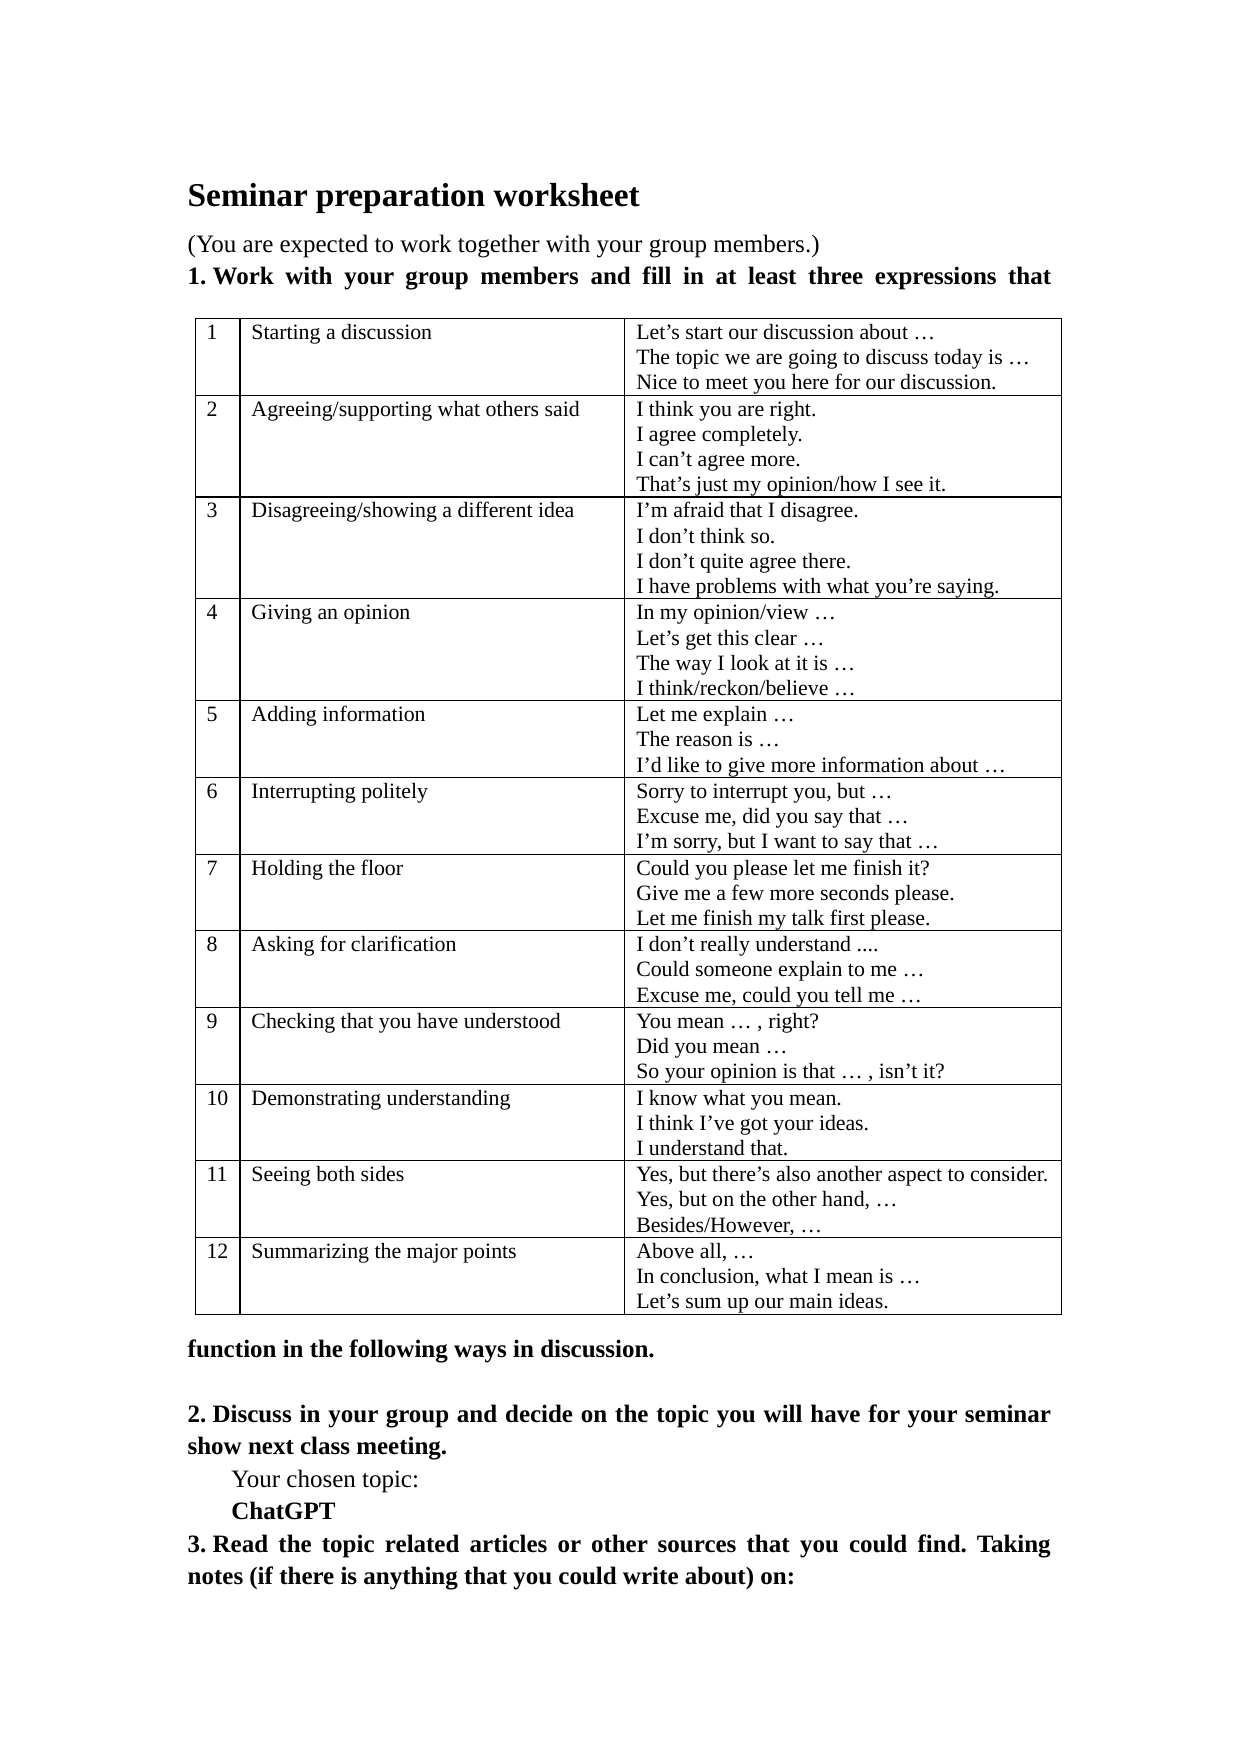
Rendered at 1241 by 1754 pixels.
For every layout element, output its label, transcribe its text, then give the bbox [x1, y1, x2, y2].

list Discuss in your group and decide on the topic you will have for your seminar show next class meeting. [187, 1397, 1053, 1462]
text Seminar preparation worksheet [187, 162, 1053, 227]
table_cell 3 [196, 498, 239, 598]
table_cell 9 [196, 1008, 239, 1083]
table_cell Yes, but there’s also another aspect to consider. Yes, but on the other hand, … Besides/However, … [625, 1161, 1061, 1237]
table_cell Summarizing the major points [241, 1238, 624, 1313]
table_cell I know what you mean. I think I’ve got your ideas. I understand that. [625, 1085, 1061, 1160]
table_cell 12 [196, 1238, 239, 1313]
table_cell I don’t really understand .... Could someone explain to me … Excuse me, could you tell me … [625, 931, 1061, 1007]
table_cell 8 [196, 931, 239, 1007]
table_cell Interrupting politely [241, 778, 624, 853]
table_cell 6 [196, 778, 239, 853]
table_cell Let me explain … The reason is … I’d like to give more information about … [625, 701, 1061, 777]
table_cell 2 [196, 396, 239, 496]
table_cell I think you are right. I agree completely. I can’t agree more. That’s just my opinion/how I see it. [625, 396, 1061, 496]
table_cell Holding the floor [241, 855, 624, 930]
table_cell Seeing both sides [241, 1161, 624, 1237]
table_cell Sorry to interrupt you, but … Excuse me, did you say that … I’m sorry, but I want to say that … [625, 778, 1061, 853]
text ChatGPT [231, 1494, 1053, 1527]
table_cell Disagreeing/showing a different idea [241, 498, 624, 598]
table_cell 7 [196, 855, 239, 930]
table_cell Could you please let me finish it? Give me a few more seconds please. Let me finish my talk first please. [625, 855, 1061, 930]
table_cell Demonstrating understanding [241, 1085, 624, 1160]
table_cell 4 [196, 599, 239, 700]
table_header Starting a discussion [241, 319, 624, 394]
text (You are expected to work together with your group members.) [187, 227, 1053, 259]
table_cell Checking that you have understood [241, 1008, 624, 1083]
table_cell I’m afraid that I disagree. I don’t think so. I don’t quite agree there. I have problems with what you’re saying. [625, 498, 1061, 598]
table_header 1 [196, 319, 239, 394]
table_cell In my opinion/view … Let’s get this clear … The way I look at it is … I think/reckon/believe … [625, 599, 1061, 700]
list Read the topic related articles or other sources that you could find. Taking notes (if there is anything that you could write about) on: [187, 1527, 1053, 1592]
table_cell Asking for clarification [241, 931, 624, 1007]
table_cell 11 [196, 1161, 239, 1237]
table_cell Adding information [241, 701, 624, 777]
table_cell You mean … , right? Did you mean … So your opinion is that … , isn’t it? [625, 1008, 1061, 1083]
table_cell Agreeing/supporting what others said [241, 396, 624, 496]
table_cell Giving an opinion [241, 599, 624, 700]
table_header Let’s start our discussion about … The topic we are going to discuss today is … Nice to meet you here for our discussion. [625, 319, 1061, 394]
table_cell 10 [196, 1085, 239, 1160]
text Your chosen topic: [231, 1462, 1053, 1494]
table_cell Above all, … In conclusion, what I mean is … Let’s sum up our main ideas. [625, 1238, 1061, 1313]
table_cell 5 [196, 701, 239, 777]
list Work with your group members and fill in at least three expressions that function in the following ways in discussion. [187, 259, 1053, 1364]
